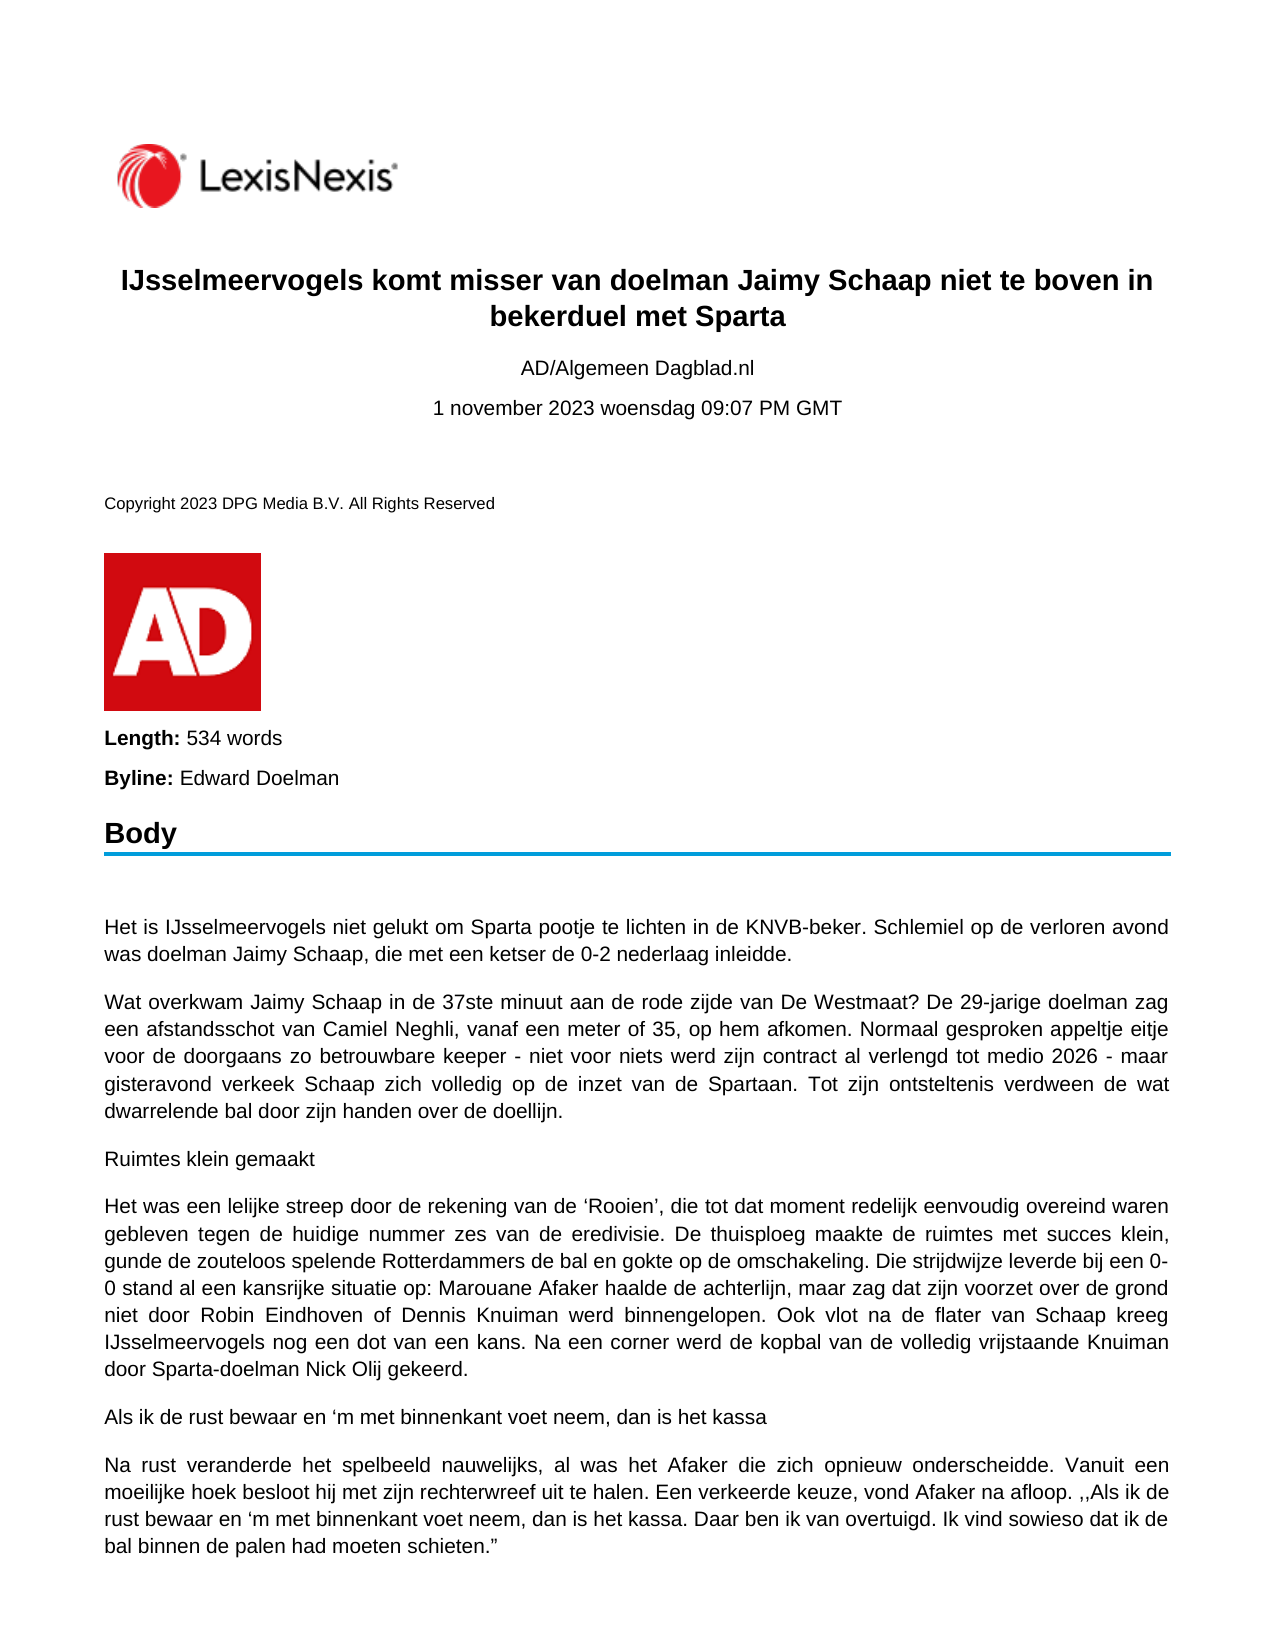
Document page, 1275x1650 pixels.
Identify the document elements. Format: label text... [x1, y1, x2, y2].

text Ruimtes klein gemaakt [104, 1143, 1171, 1170]
subtitle IJsselmeervogels komt misser van doelman Jaimy Schaap niet te boven in bekerduel met Sparta [104, 261, 1171, 332]
text Het is IJsselmeervogels niet gelukt om Sparta pootje te lichten in de KNVB-beker. Schlemiel op de verloren avond was doelman Jaimy Schaap, die met een ketser de 0-2 nederlaag inleidde. [104, 912, 1171, 966]
text 1 november 2023 woensdag 09:07 PM GMT [104, 393, 1171, 420]
text Byline: Edward Doelman [104, 762, 1171, 789]
text Als ik de rust bewaar en ‘m met binnenkant voet neem, dan is het kassa [104, 1402, 1171, 1429]
text Het was een lelijke streep door de rekening van de ‘Rooien’, die tot dat moment redelijk eenvoudig overeind waren gebleven tegen de huidige nummer zes van de eredivisie. De thuisploeg maakte de ruimtes met succes klein, gunde de zouteloos spelende Rotterdammers de bal en gokte op de omschakeling. Die strijdwijze leverde bij een 0-0 stand al een kansrijke situatie op: Marouane Afaker haalde de achterlijn, maar zag dat zijn voorzet over de grond niet door Robin Eindhoven of Dennis Knuiman werd binnengelopen. Ook vlot na de flater van Schaap kreeg IJsselmeervogels nog een dot van een kans. Na een corner werd de kopbal van de volledig vrijstaande Knuiman door Sparta-doelman Nick Olij gekeerd. [104, 1191, 1171, 1381]
picture [104, 553, 261, 711]
text Copyright 2023 DPG Media B.V. All Rights Reserved [104, 461, 1171, 513]
text Body [104, 814, 1171, 850]
picture [104, 144, 412, 208]
text AD/Algemeen Dagblad.nl [104, 353, 1171, 380]
text Na rust veranderde het spelbeeld nauwelijks, al was het Afaker die zich opnieuw onderscheidde. Vanuit een moeilijke hoek besloot hij met zijn rechterwreef uit te halen. Een verkeerde keuze, vond Afaker na afloop. ,,Als ik de rust bewaar en ‘m met binnenkant voet neem, dan is het kassa. Daar ben ik van overtuigd. Ik vind sowieso dat ik de bal binnen de palen had moeten schieten.” [104, 1449, 1171, 1558]
text Wat overkwam Jaimy Schaap in de 37ste minuut aan de rode zijde van De Westmaat? De 29-jarige doelman zag een afstandsschot van Camiel Neghli, vanaf een meter of 35, op hem afkomen. Normaal gesproken appeltje eitje voor de doorgaans zo betrouwbare keeper - niet voor niets werd zijn contract al verlengd tot medio 2026 - maar gisteravond verkeek Schaap zich volledig op de inzet van de Spartaan. Tot zijn ontsteltenis verdween de wat dwarrelende bal door zijn handen over de doellijn. [104, 987, 1171, 1122]
text Length: 534 words [104, 723, 1171, 750]
